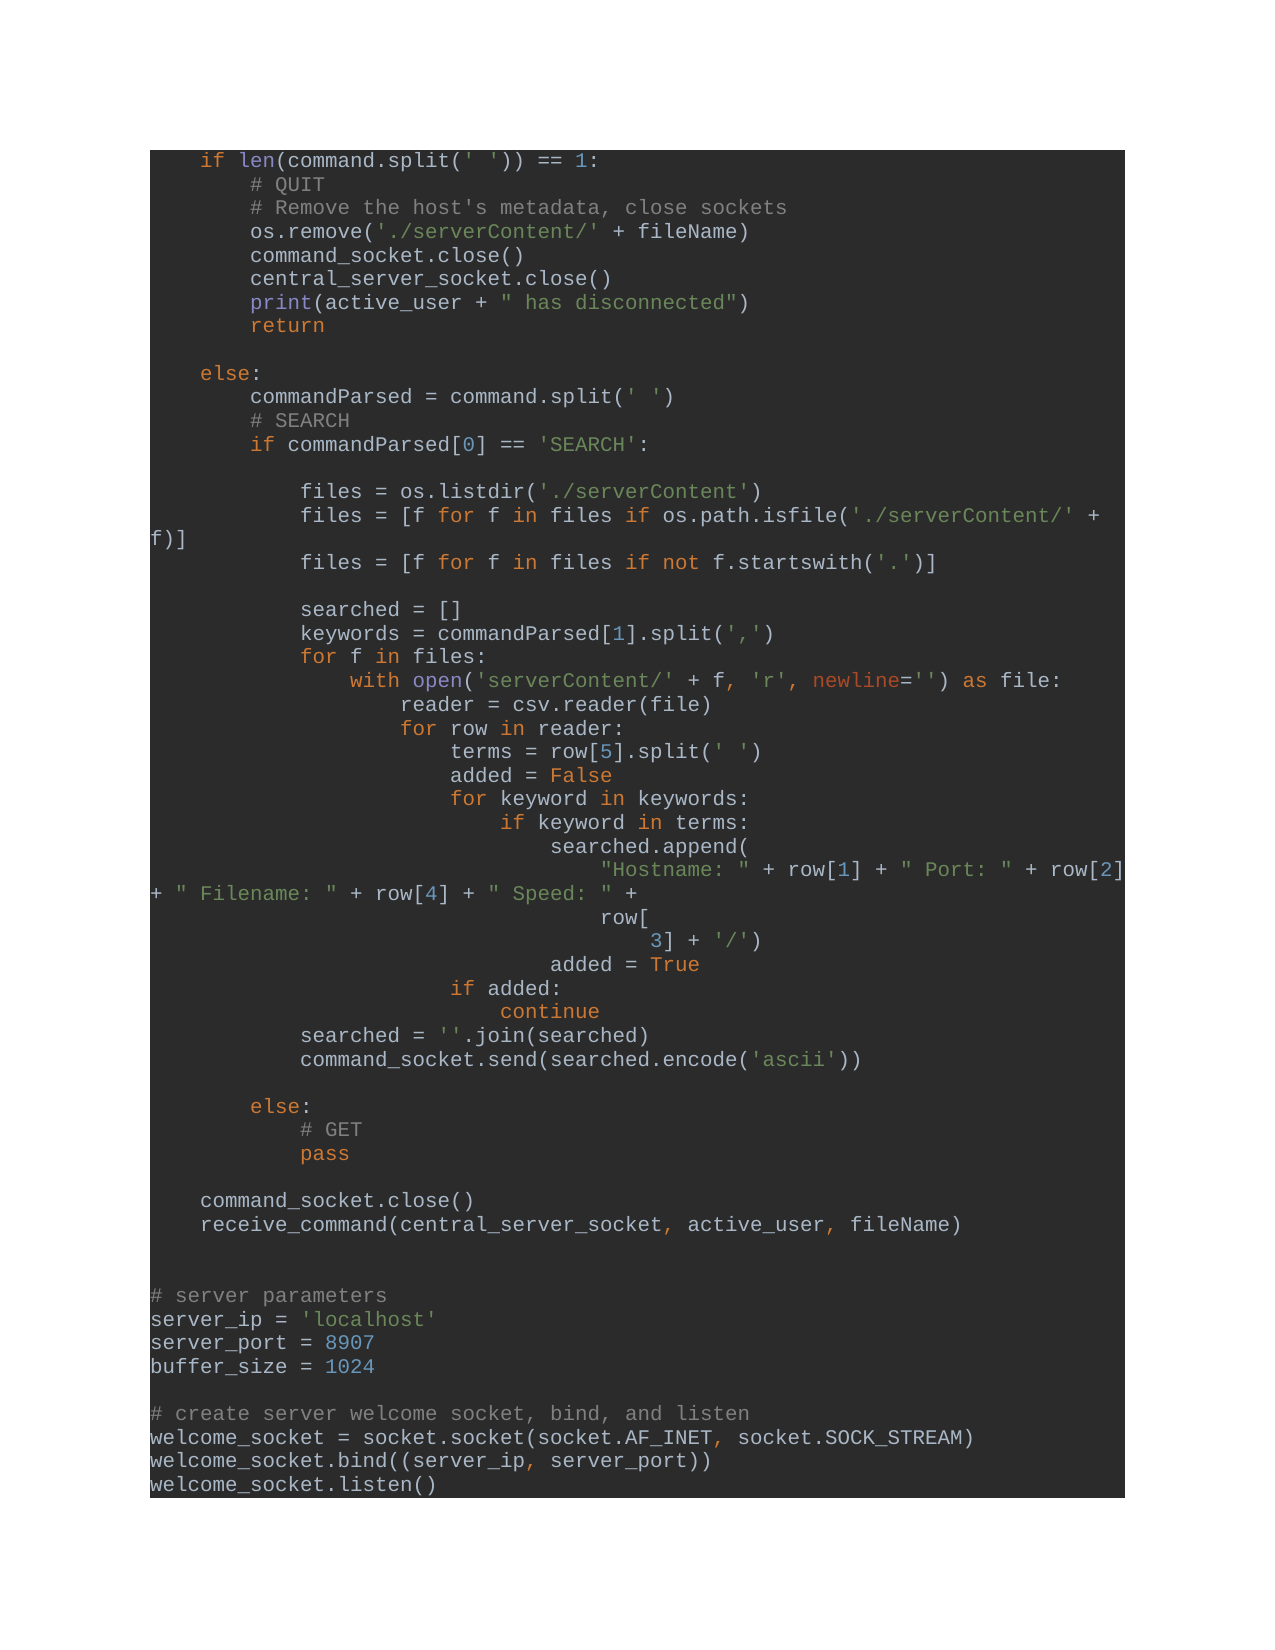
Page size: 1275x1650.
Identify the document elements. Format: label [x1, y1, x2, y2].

text [150, 150, 1125, 1498]
